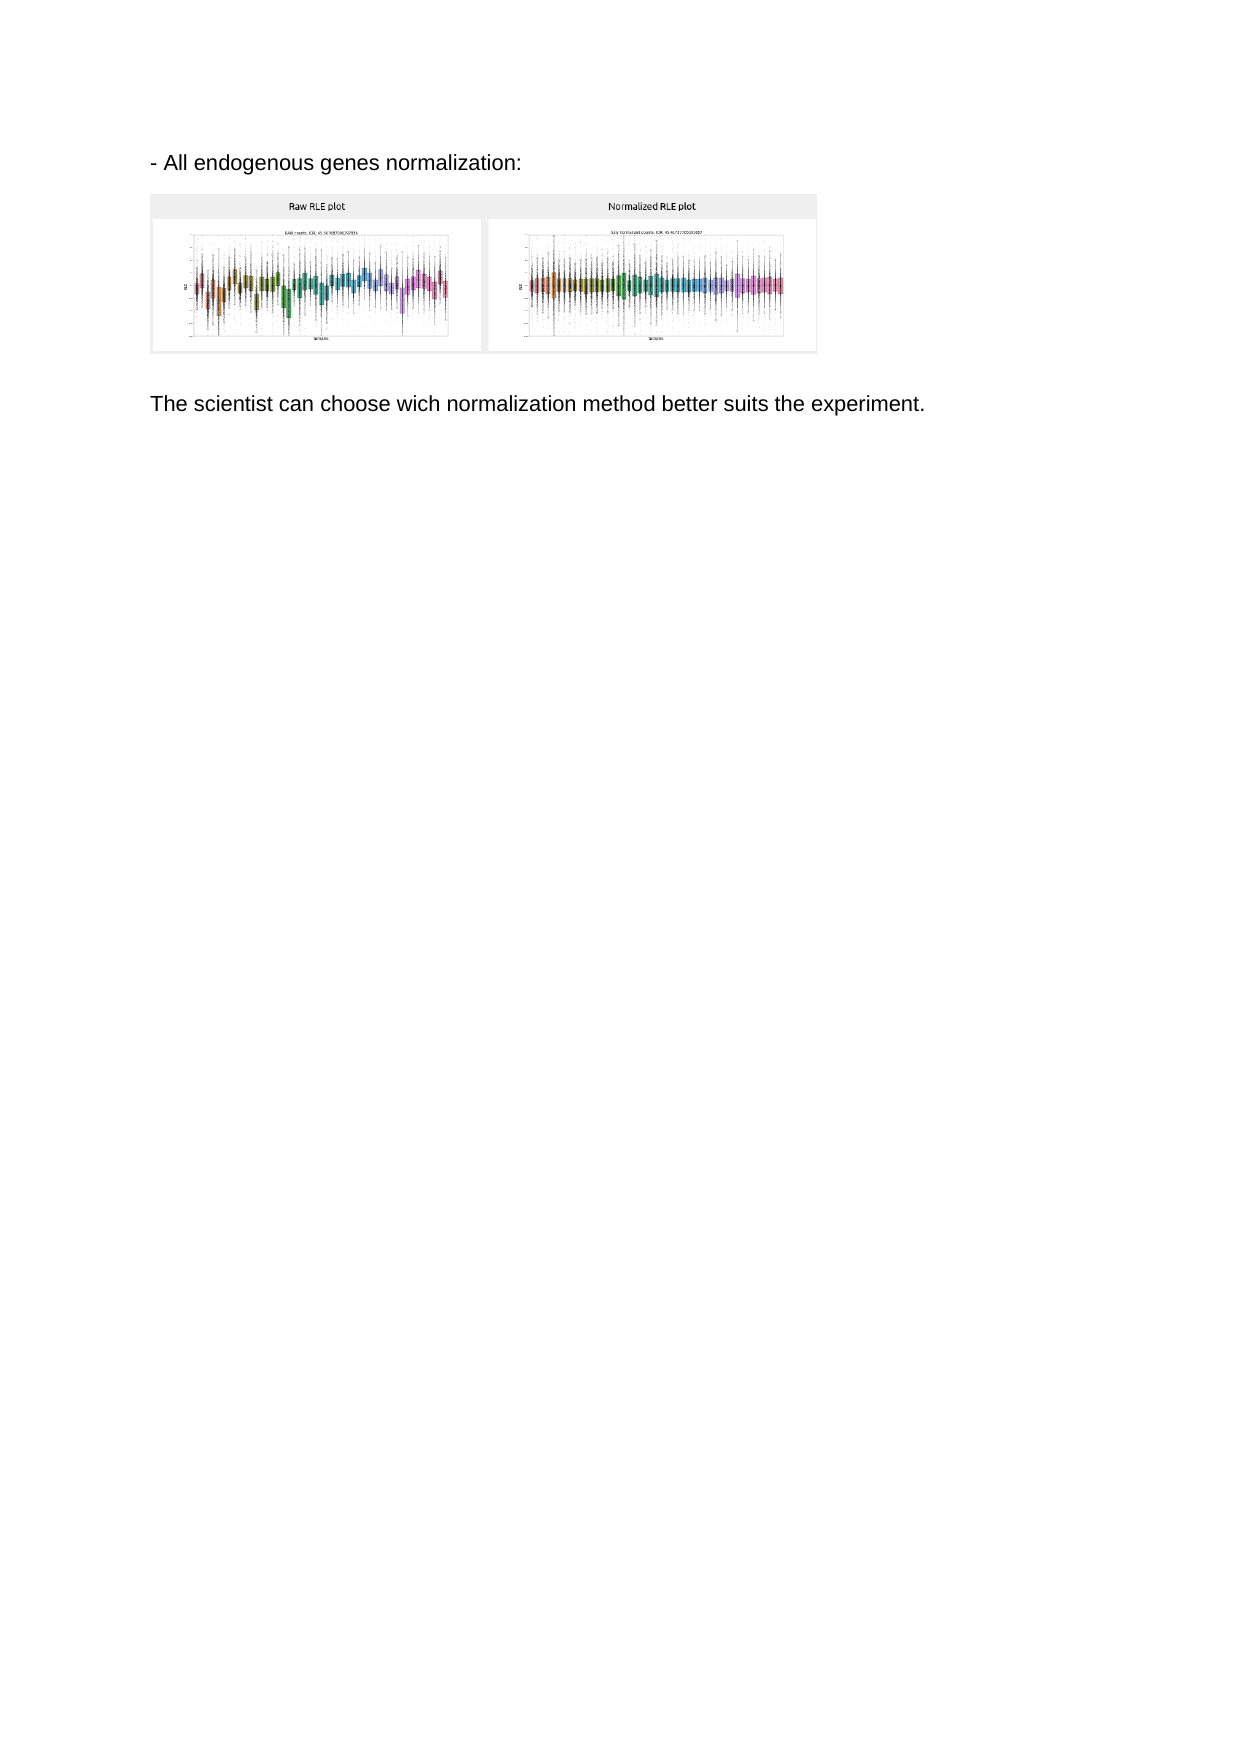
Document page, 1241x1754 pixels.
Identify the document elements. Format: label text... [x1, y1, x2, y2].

text The scientist can choose wich normalization method better suits the experiment. [150, 390, 1090, 416]
picture [150, 194, 818, 354]
text - All endogenous genes normalization: [150, 150, 1090, 175]
